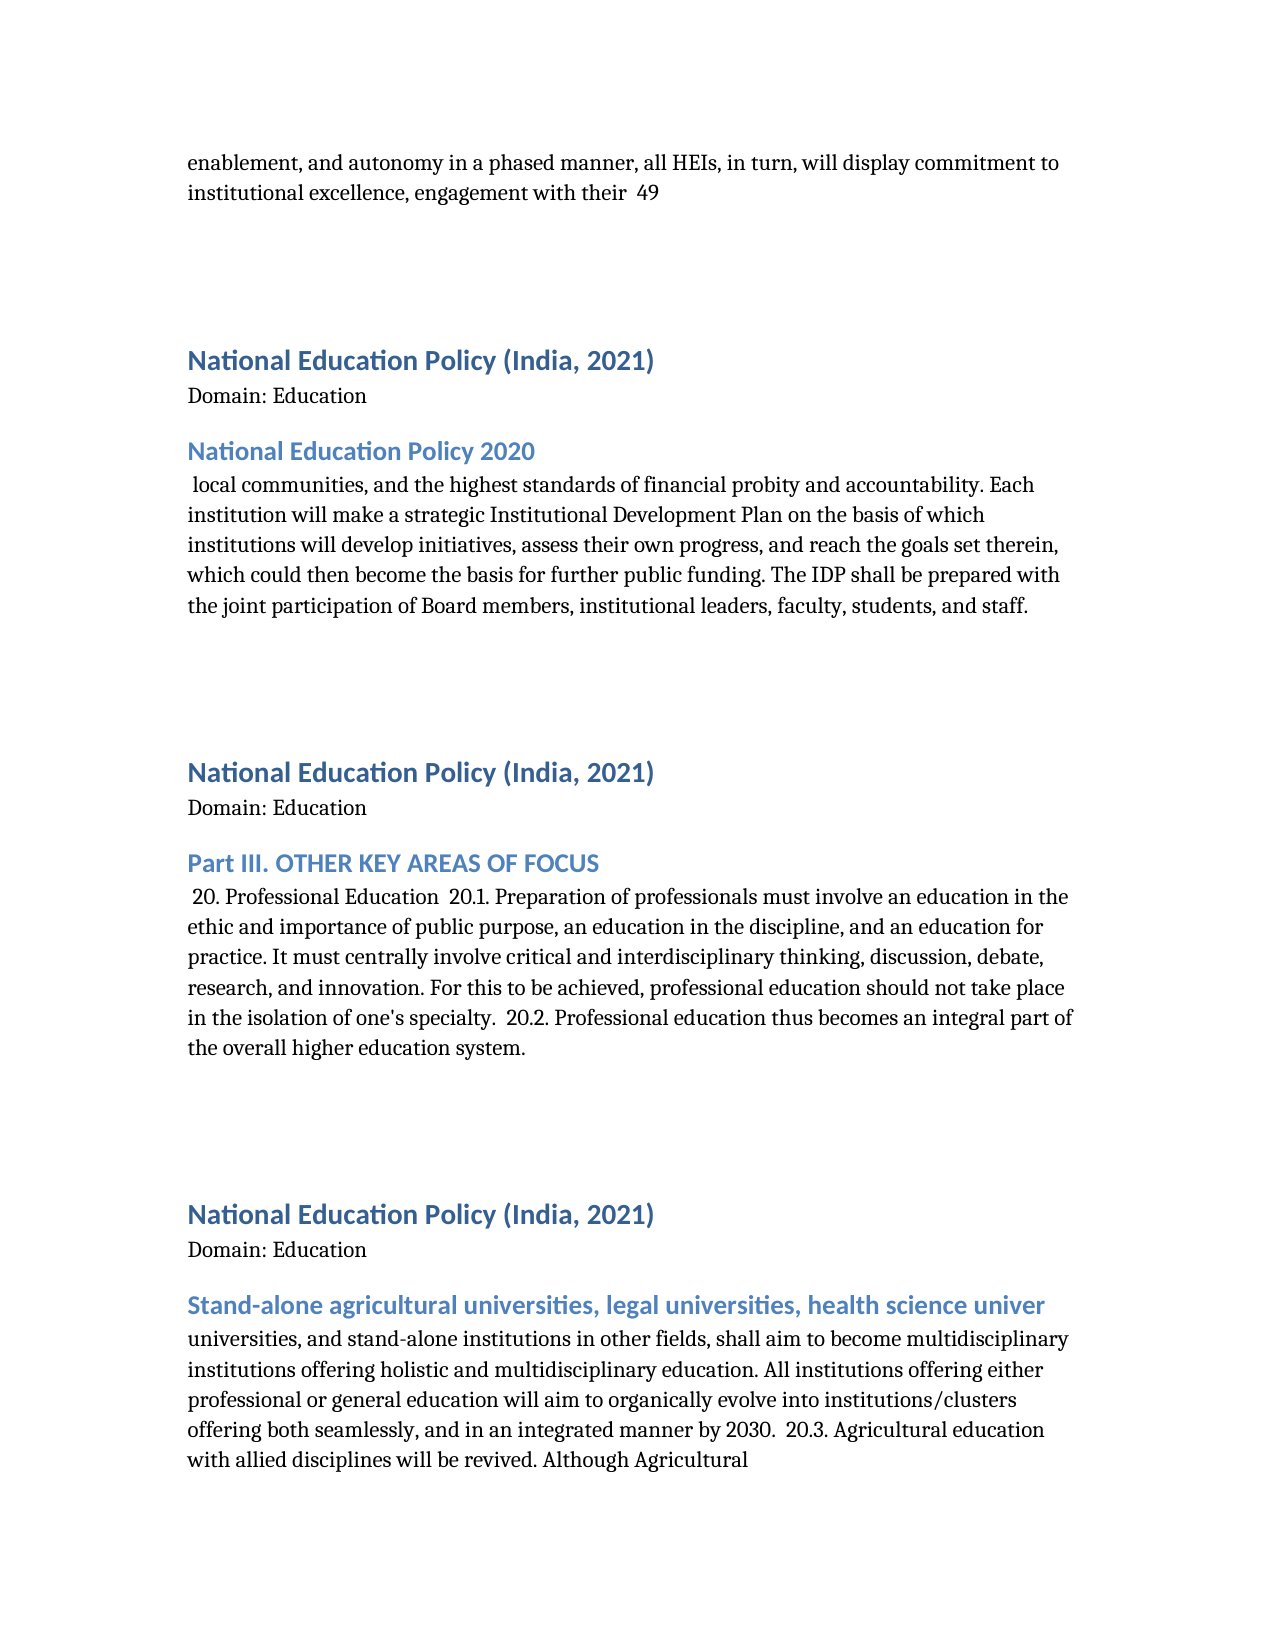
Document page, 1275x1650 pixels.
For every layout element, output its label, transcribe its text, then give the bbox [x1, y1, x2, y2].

text universities, and stand-alone institutions in other fields, shall aim to become multidisciplinary institutions offering holistic and multidisciplinary education. All institutions offering either professional or general education will aim to organically evolve into institutions/clusters offering both seamlessly, and in an integrated manner by 2030. 20.3. Agricultural education with allied disciplines will be revived. Although Agricultural [187, 1326, 1087, 1473]
subtitle National Education Policy (India, 2021) [187, 1196, 1087, 1232]
text Domain: Education [187, 795, 1087, 821]
text Domain: Education [187, 383, 1087, 409]
subtitle Part III. OTHER KEY AREAS OF FOCUS [187, 846, 1087, 879]
subtitle National Education Policy 2020 [187, 434, 1087, 467]
subtitle National Education Policy (India, 2021) [187, 342, 1087, 377]
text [187, 150, 1087, 207]
text local communities, and the highest standards of financial probity and accountability. Each institution will make a strategic Institutional Development Plan on the basis of which institutions will develop initiatives, assess their own progress, and reach the goals set therein, which could then become the basis for further public funding. The IDP shall be prepared with the joint participation of Board members, institutional leaders, faculty, students, and staff. [187, 472, 1087, 619]
subtitle Stand-alone agricultural universities, legal universities, health science univer [187, 1288, 1087, 1321]
text 20. Professional Education 20.1. Preparation of professionals must involve an education in the ethic and importance of public purpose, an education in the discipline, and an education for practice. It must centrally involve critical and interdisciplinary thinking, discussion, debate, research, and innovation. For this to be achieved, professional education should not take place in the isolation of one's specialty. 20.2. Professional education thus becomes an integral part of the overall higher education system. [187, 884, 1087, 1061]
text Domain: Education [187, 1237, 1087, 1263]
subtitle National Education Policy (India, 2021) [187, 754, 1087, 789]
